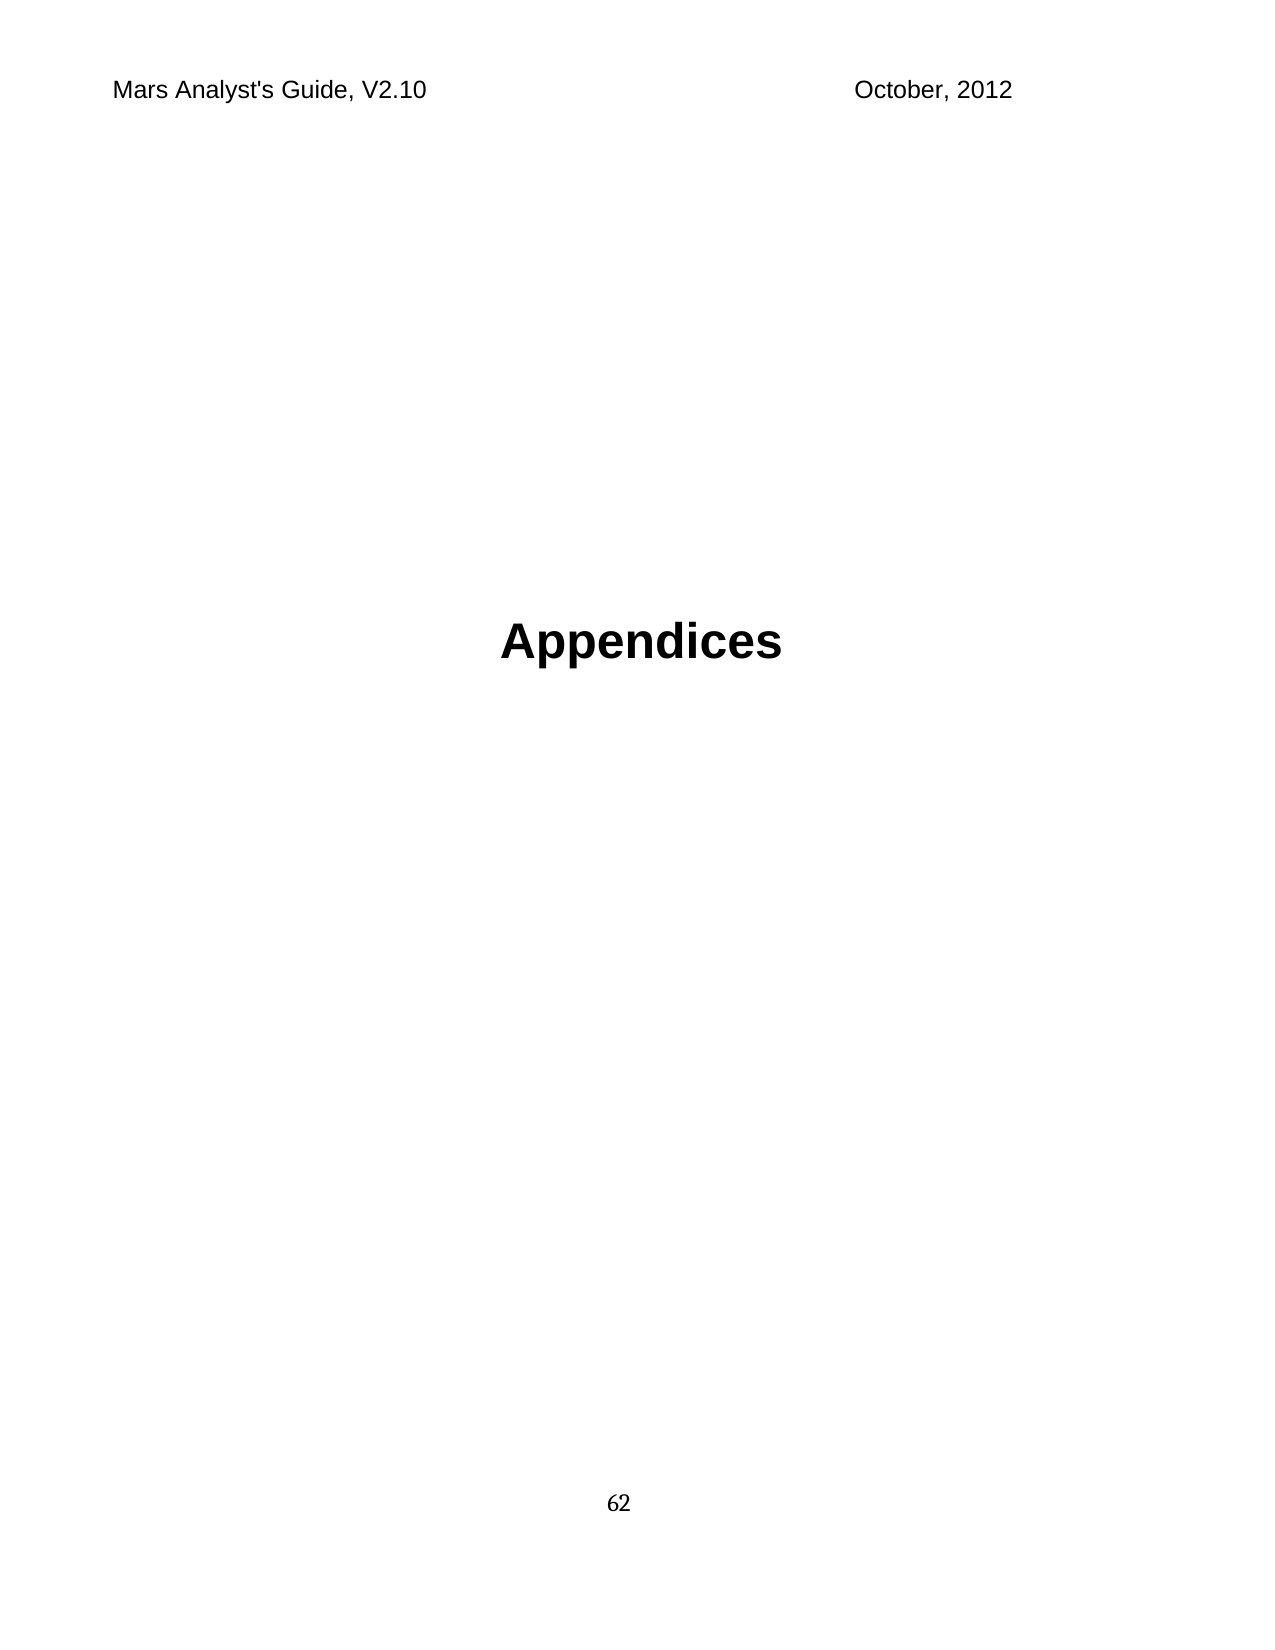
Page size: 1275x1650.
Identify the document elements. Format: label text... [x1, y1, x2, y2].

subtitle Appendices [112, 611, 1125, 669]
